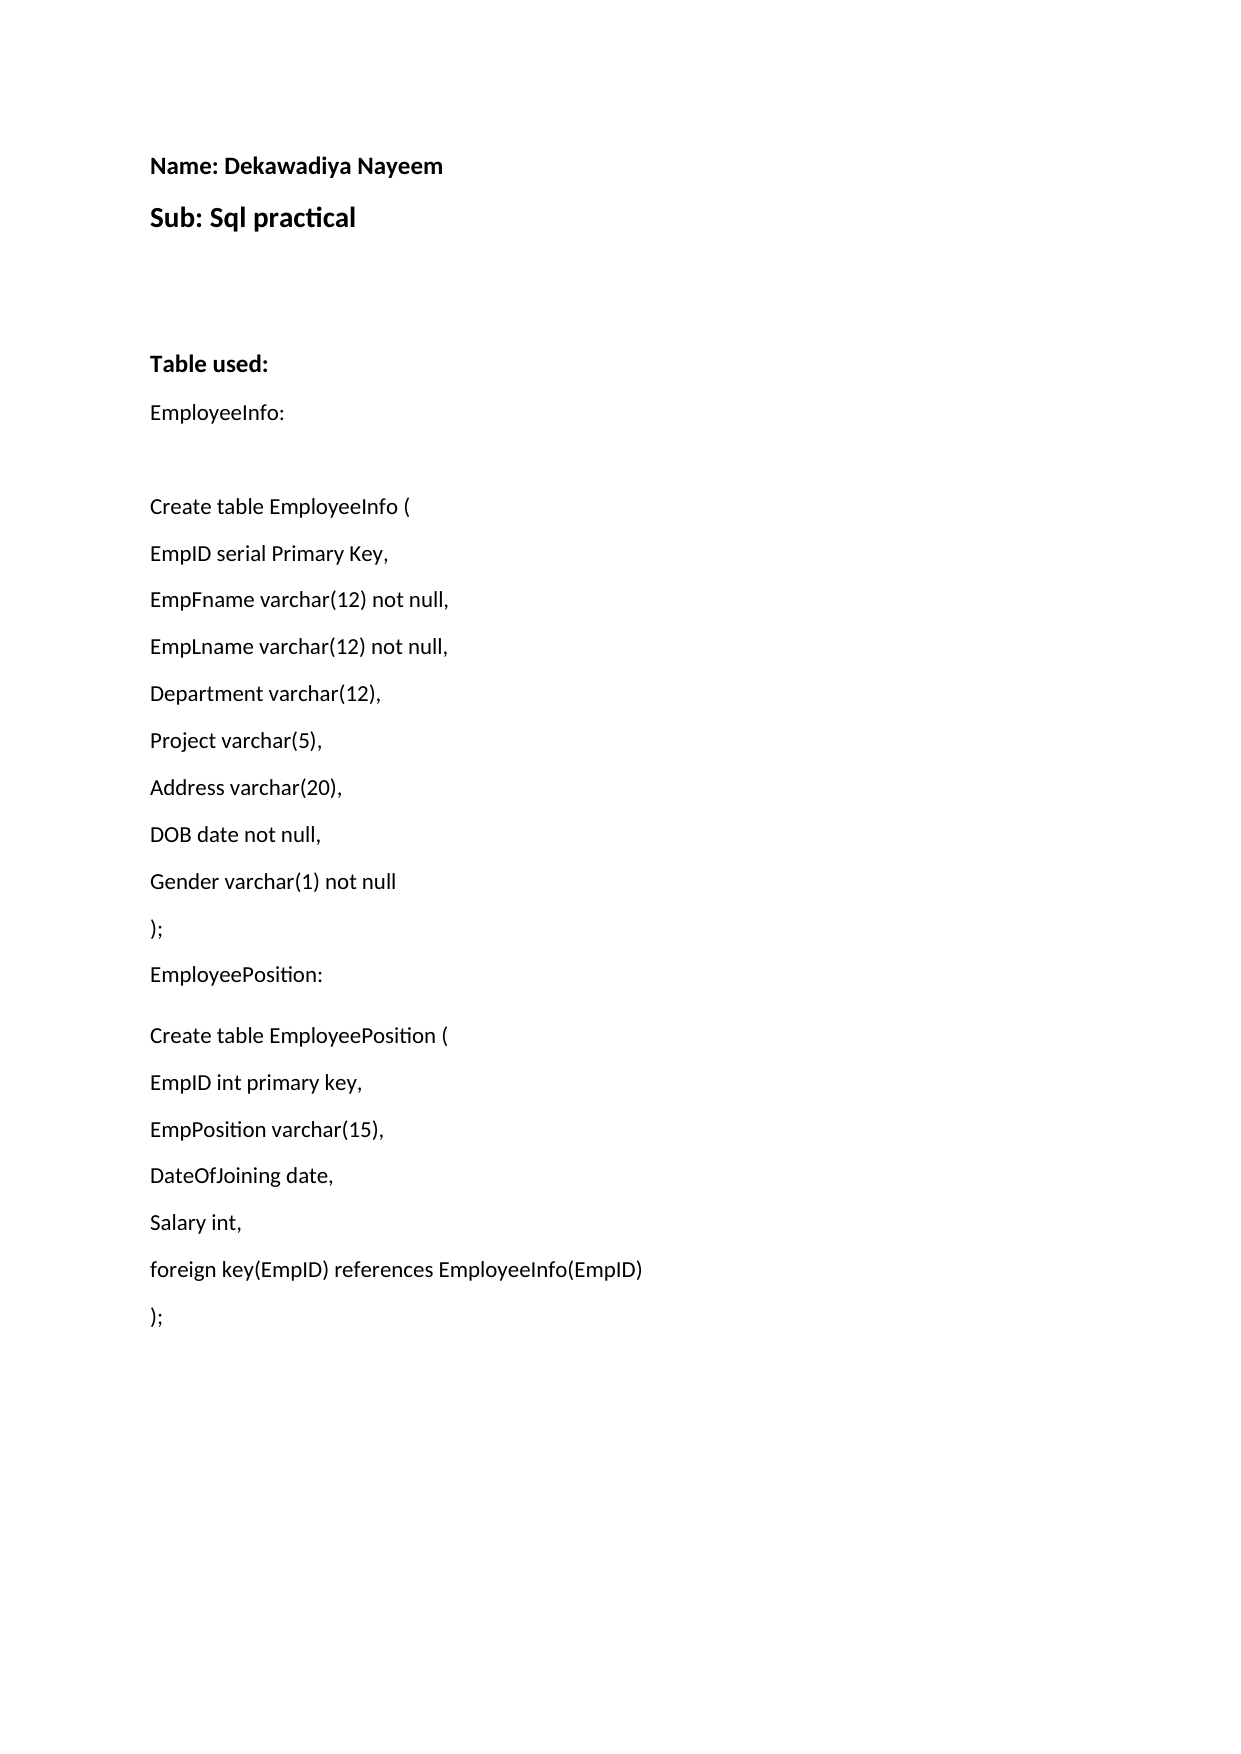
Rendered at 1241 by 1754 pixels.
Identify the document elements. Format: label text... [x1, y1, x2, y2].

text Create table EmployeeInfo ( [150, 492, 1090, 520]
text ); [150, 914, 1090, 942]
text DOB date not null, [150, 820, 1090, 848]
text EmpID int primary key, [150, 1068, 1090, 1096]
text Table used: [150, 348, 1090, 379]
text EmpPosition varchar(15), [150, 1115, 1090, 1143]
text EmpID serial Primary Key, [150, 539, 1090, 567]
text Salary int, [150, 1208, 1090, 1236]
text Department varchar(12), [150, 679, 1090, 707]
text DateOfJoining date, [150, 1162, 1090, 1189]
text EmployeeInfo: [150, 398, 1090, 426]
text Project varchar(5), [150, 726, 1090, 754]
text foreign key(EmpID) references EmployeeInfo(EmpID) [150, 1255, 1090, 1283]
text EmpFname varchar(12) not null, [150, 586, 1090, 613]
text EmployeePosition: Create table EmployeePosition ( [150, 961, 1090, 1049]
text Name: Dekawadiya Nayeem [150, 150, 1090, 181]
text EmpLname varchar(12) not null, [150, 632, 1090, 660]
text Sub: Sql practical [150, 199, 1090, 235]
text Address varchar(20), [150, 773, 1090, 801]
text ); [150, 1302, 1090, 1330]
text Gender varchar(1) not null [150, 867, 1090, 895]
